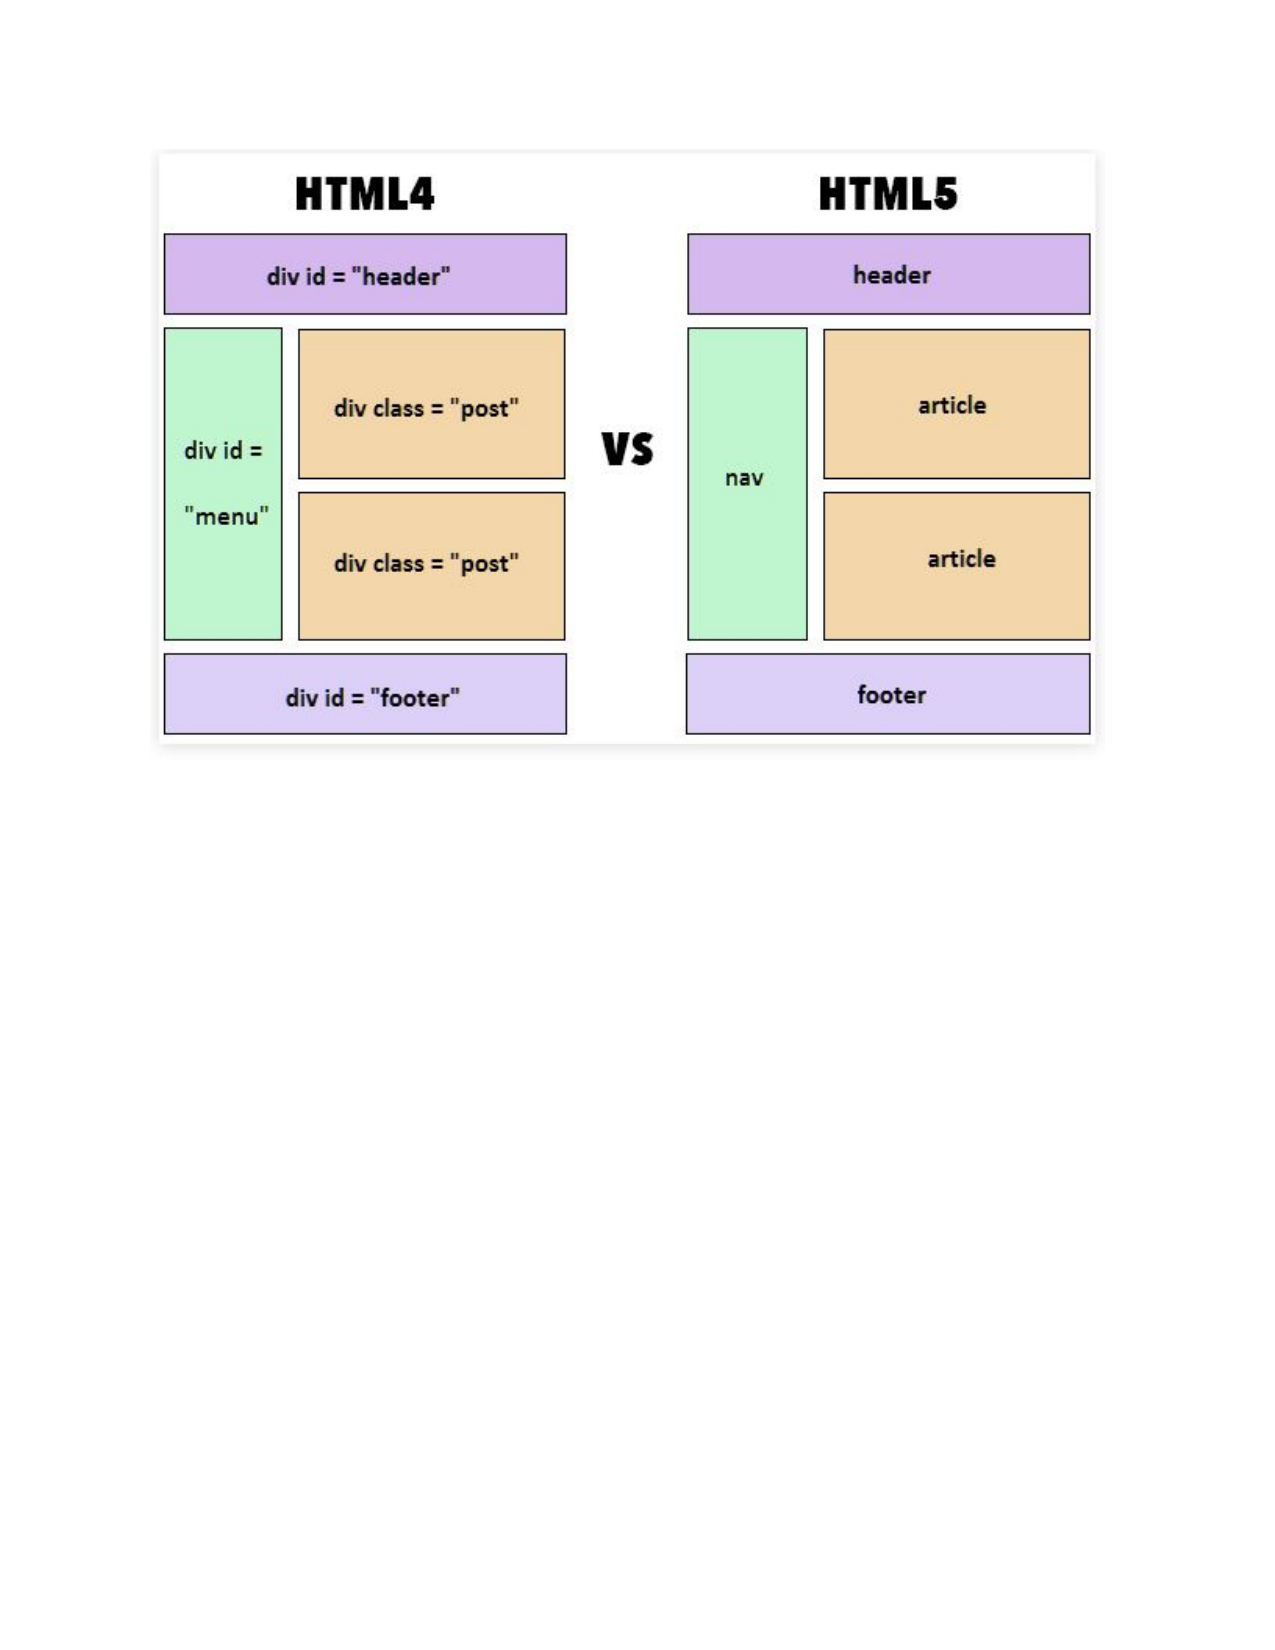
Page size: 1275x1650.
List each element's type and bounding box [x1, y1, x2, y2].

picture [150, 149, 1105, 760]
